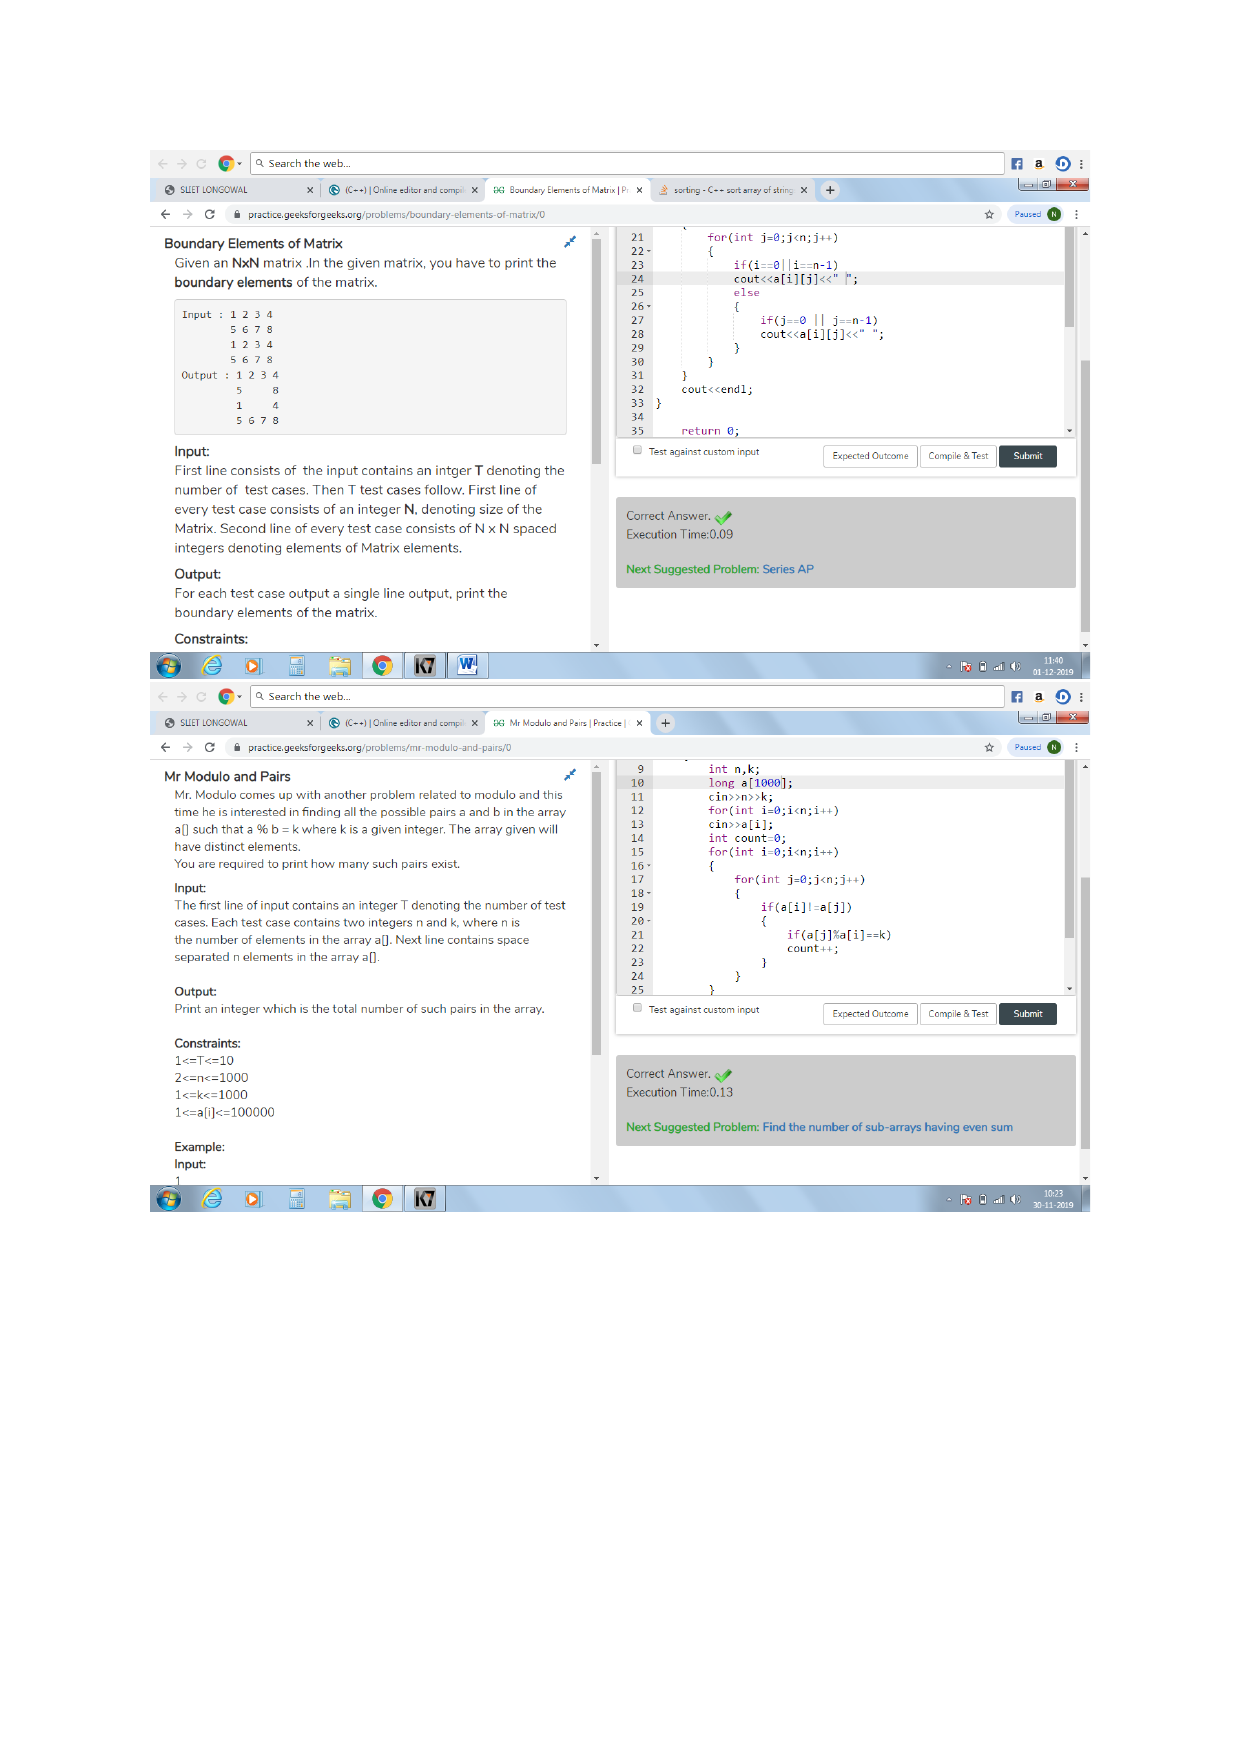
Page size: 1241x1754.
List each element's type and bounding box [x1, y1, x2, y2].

picture [150, 150, 1091, 679]
picture [150, 682, 1091, 1212]
